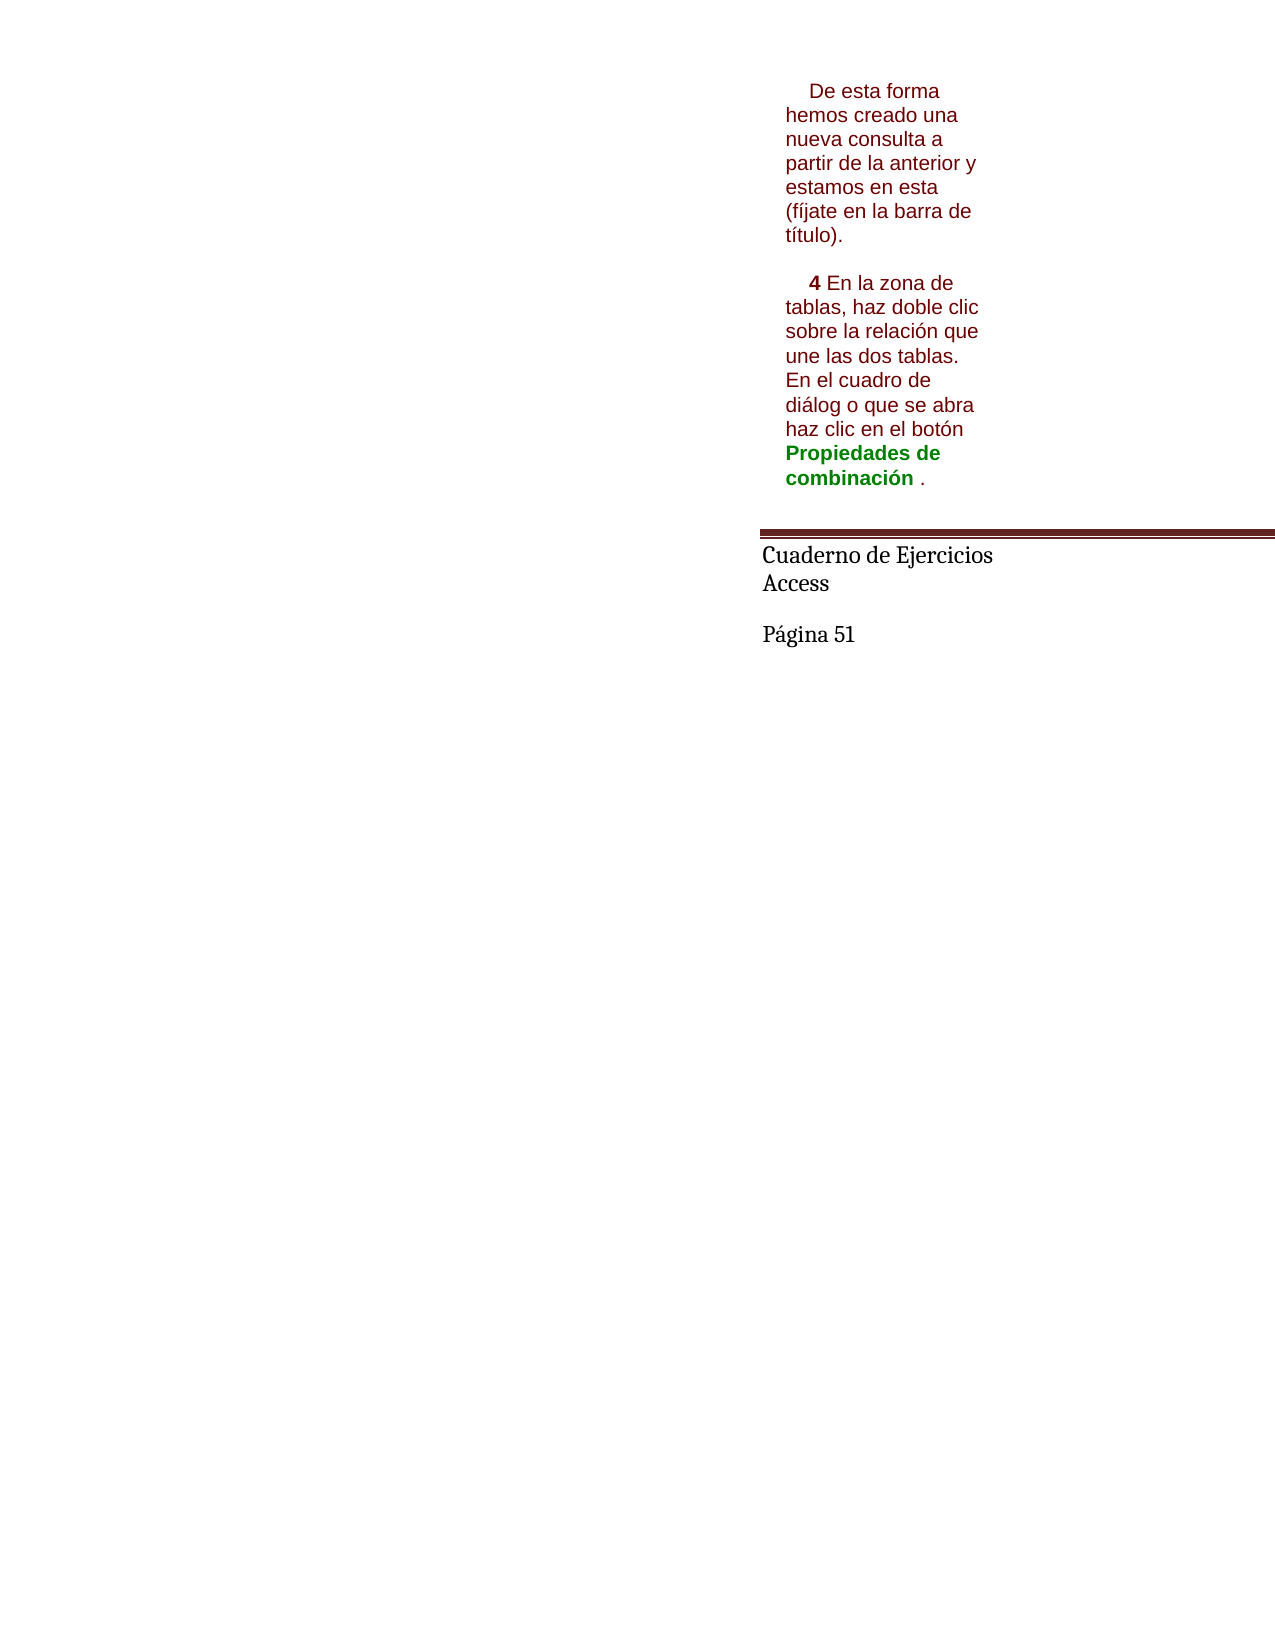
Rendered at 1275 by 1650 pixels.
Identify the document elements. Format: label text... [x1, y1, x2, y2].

text De esta forma hemos creado una nueva consulta a partir de la anterior y estamos en esta (fíjate en la barra de título). [785, 79, 992, 246]
text 4 En la zona de tablas, haz doble clic sobre la relación que une las dos tablas. En el cuadro de diálog o que se abra haz clic en el botón Propiedades de combinación . [785, 271, 987, 489]
text Cuaderno de Ejercicios Access Página 51 [762, 541, 1050, 649]
